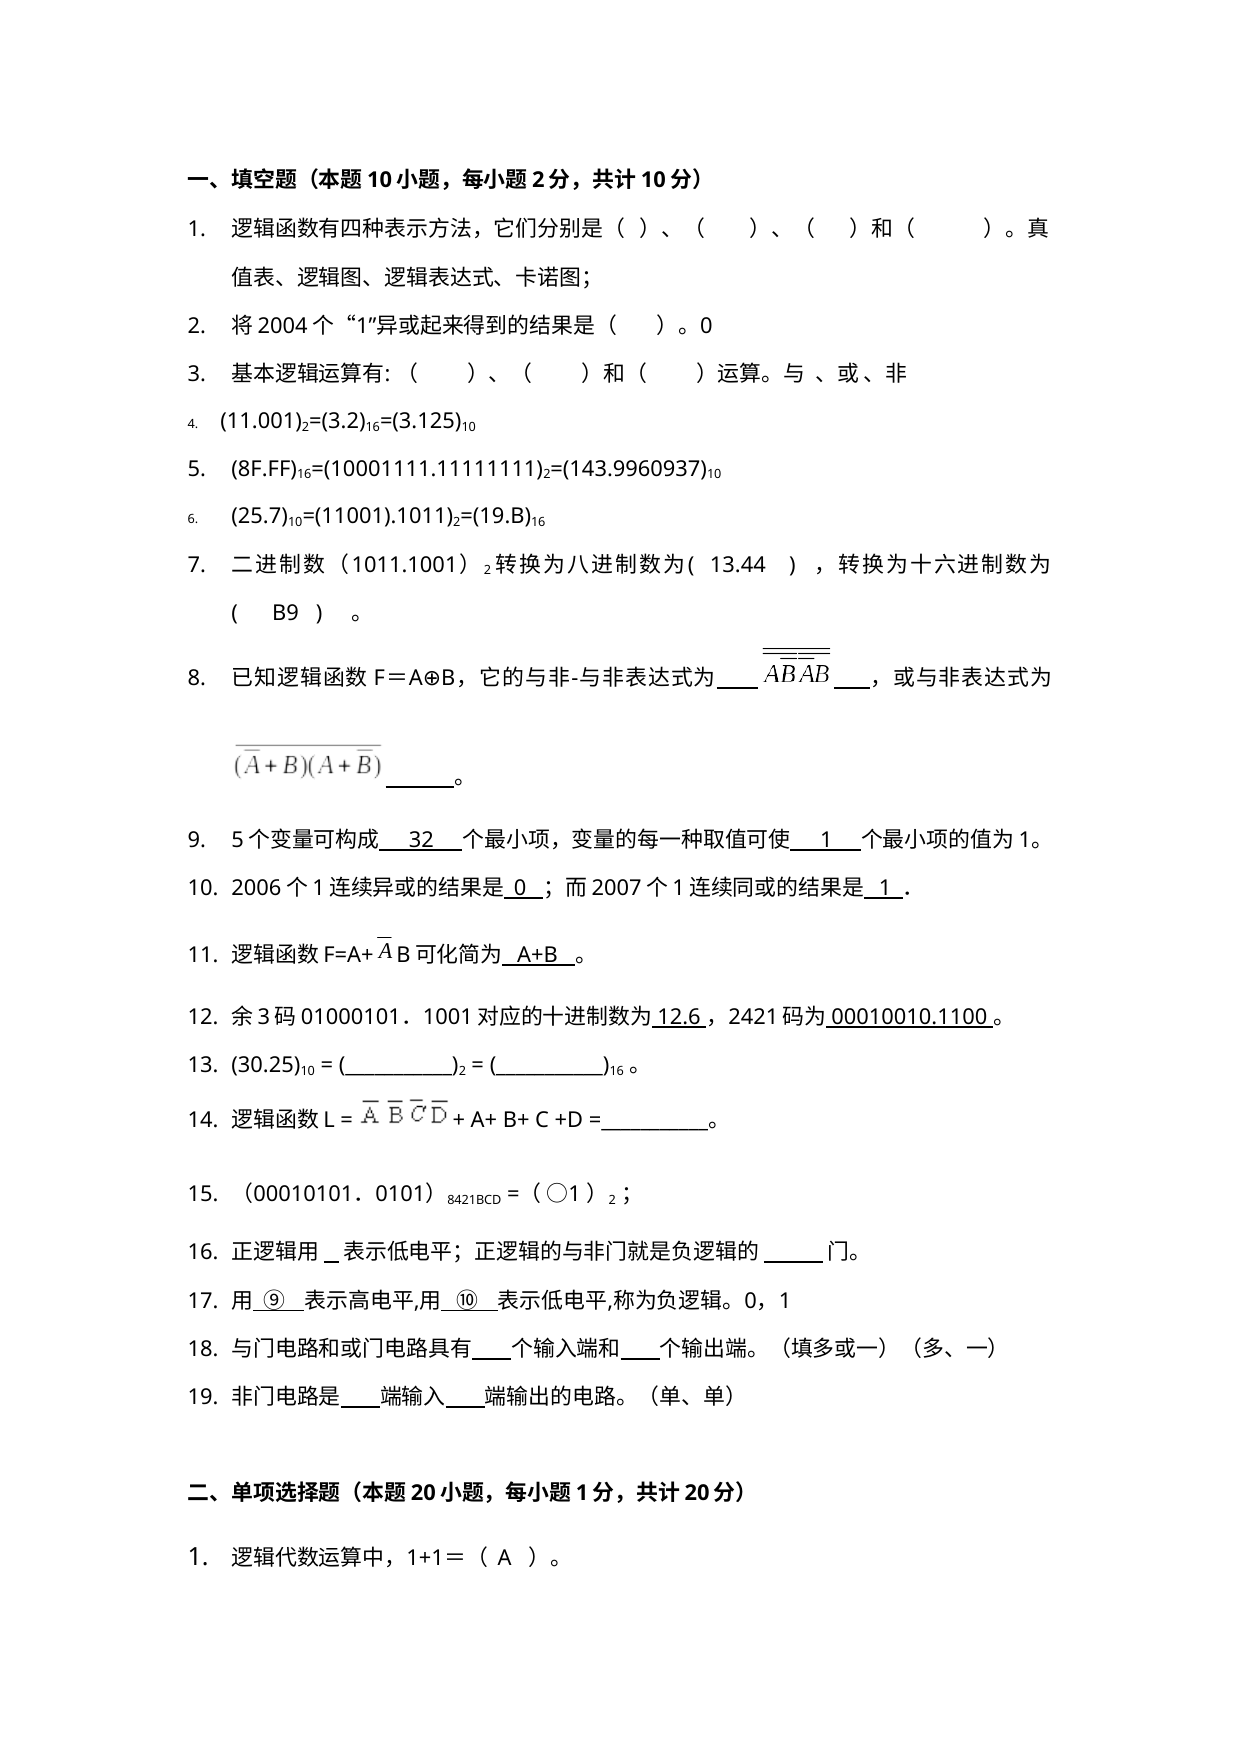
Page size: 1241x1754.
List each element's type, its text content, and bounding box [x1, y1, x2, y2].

list 2006个1连续异或的结果是 0 ；而2007个1连续同或的结果是 1 ． [187, 870, 1053, 902]
list 基本逻辑运算有: （ ）、（ ）和（ ）运算。与 、或 、非 [187, 356, 1053, 388]
list 二进制数（1011.1001）2转换为八进制数为( 13.44 ) ，转换为十六进制数为 ( B9 ) 。 [187, 546, 1053, 627]
list (30.25)10 = (___________)2 = (___________)16 。 [187, 1047, 1053, 1079]
list (11.001)2=(3.2)16=(3.125)10 [187, 404, 1053, 437]
list 已知逻辑函数F＝A⊕B，它的与非-与非表达式为 ，或与非表达式为 。 [187, 643, 1053, 806]
list (8F.FF)16=(10001111.11111111)2=(143.9960937)10 [187, 451, 1053, 484]
list 与门电路和或门电路具有 个输入端和 个输出端。（填多或一）（多、一） [187, 1331, 1053, 1363]
list 用 ⑨ 表示高电平,用 ⑩ 表示低电平,称为负逻辑。0，1 [187, 1282, 1053, 1315]
list 正逻辑用 表示低电平；正逻辑的与非门就是负逻辑的 门。 [187, 1234, 1053, 1266]
list 逻辑代数运算中，1+1＝（ A ）。 [187, 1523, 1053, 1588]
list 将2004个“异或起来得到的结果是（ ）。0 [187, 307, 1053, 340]
list （00010101．0101）8421BCD =（ ○1 ）2 ； [187, 1176, 1053, 1208]
list 非门电路是 端输入 端输出的电路。（单、单） [187, 1379, 1053, 1411]
list 逻辑函数L = + A+ B+ C +D =___________。 [187, 1095, 1053, 1160]
list 5个变量可构成 32 个最小项，变量的每一种取值可使 1 个最小项的值为1。 [187, 822, 1053, 854]
text 二、单项选择题（本题20小题，每小题1分，共计20分） [187, 1475, 1053, 1507]
text 一、填空题（本题10小题，每小题2分，共计10分） [187, 162, 1053, 194]
list 逻辑函数F=A+B可化简为 A+B 。 [187, 918, 1053, 983]
picture [358, 1095, 453, 1128]
list 逻辑函数有四种表示方法，它们分别是（ ）、（ ）、（ ）和（ ）。真值表、逻辑图、逻辑表达式、卡诺图； [187, 210, 1053, 292]
list (25.7)10=(11001).1011)2=(19.B)16 [187, 499, 1053, 531]
list 余01000101．1001对应的十进制数为 12.6 ，为 00010010.1100 。 [187, 998, 1053, 1031]
